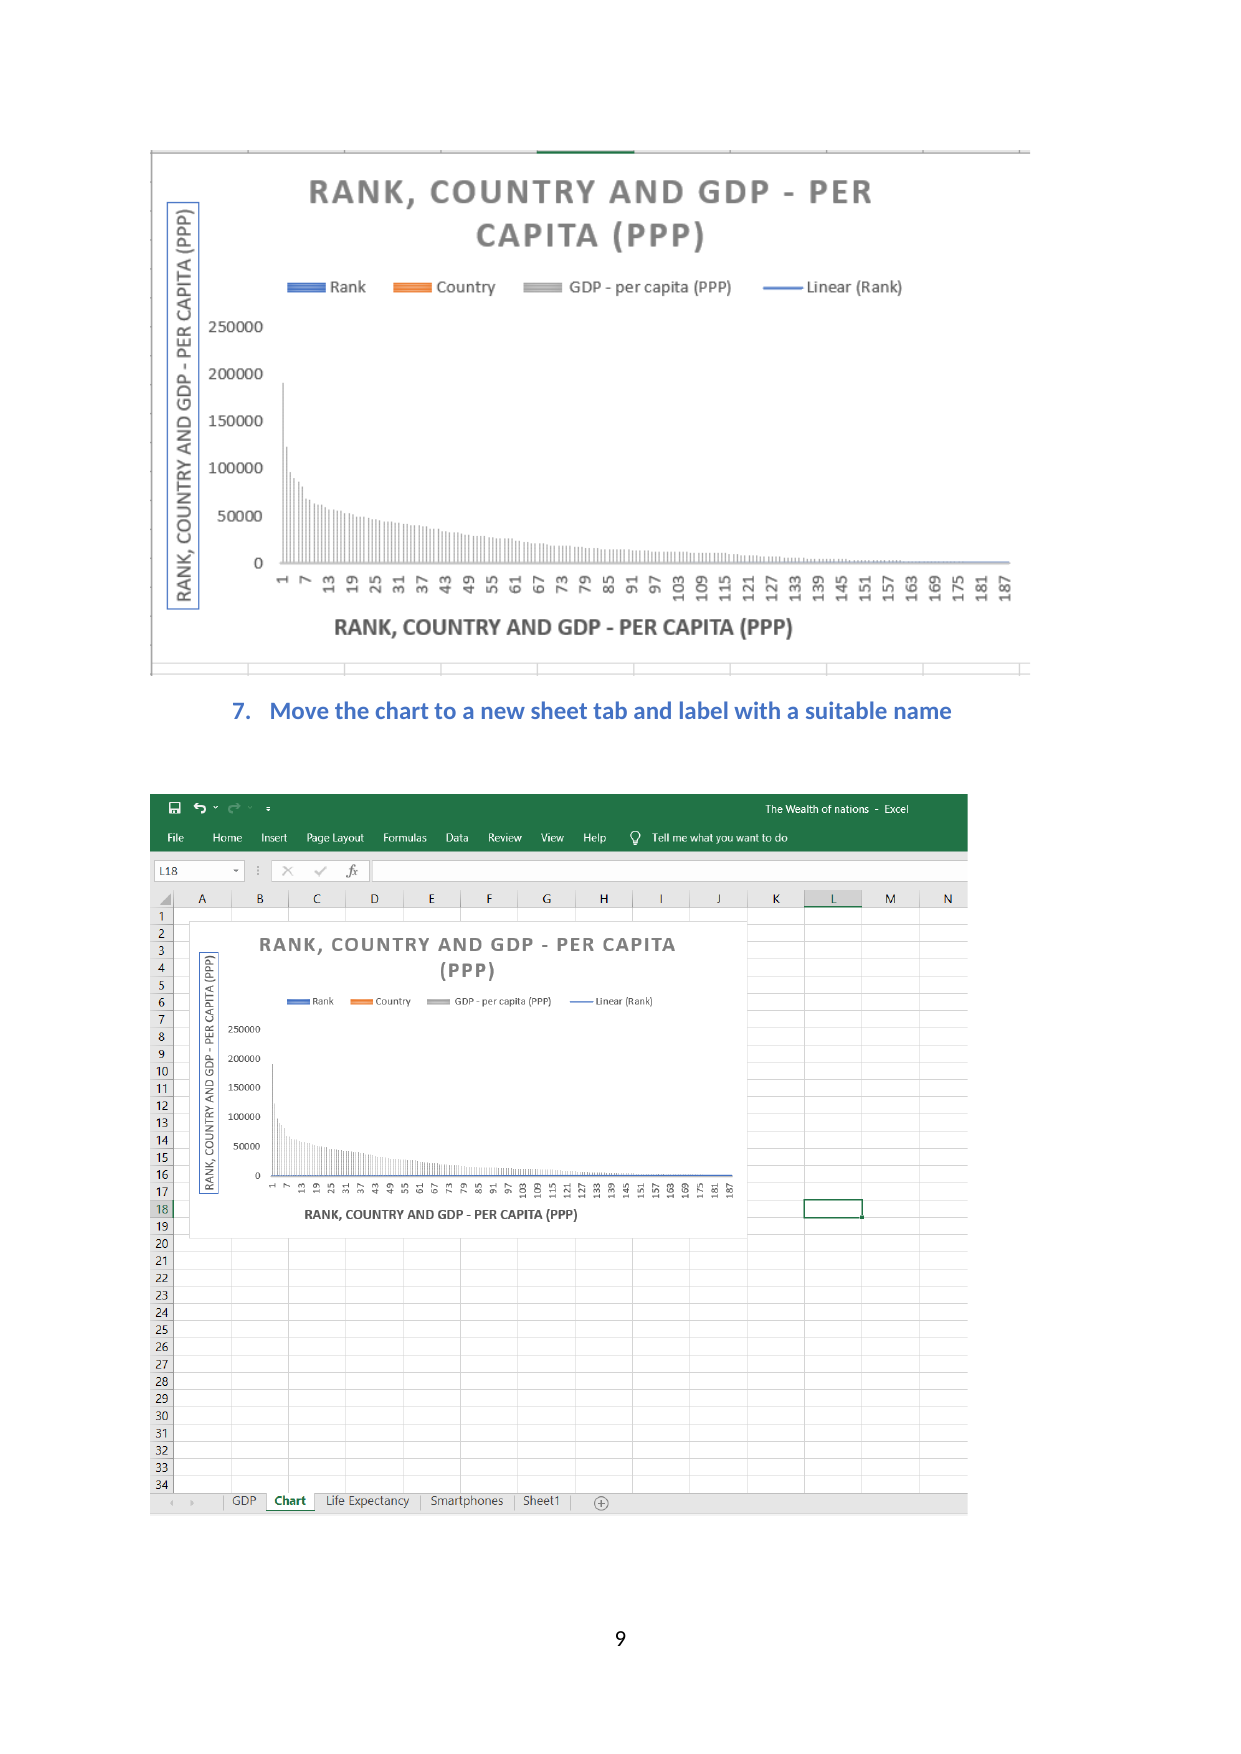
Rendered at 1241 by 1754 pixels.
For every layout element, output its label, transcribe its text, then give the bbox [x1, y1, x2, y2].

picture [150, 150, 1030, 676]
picture [150, 794, 968, 1516]
list Move the chart to a new sheet tab and label with a suitable name [232, 695, 1090, 725]
